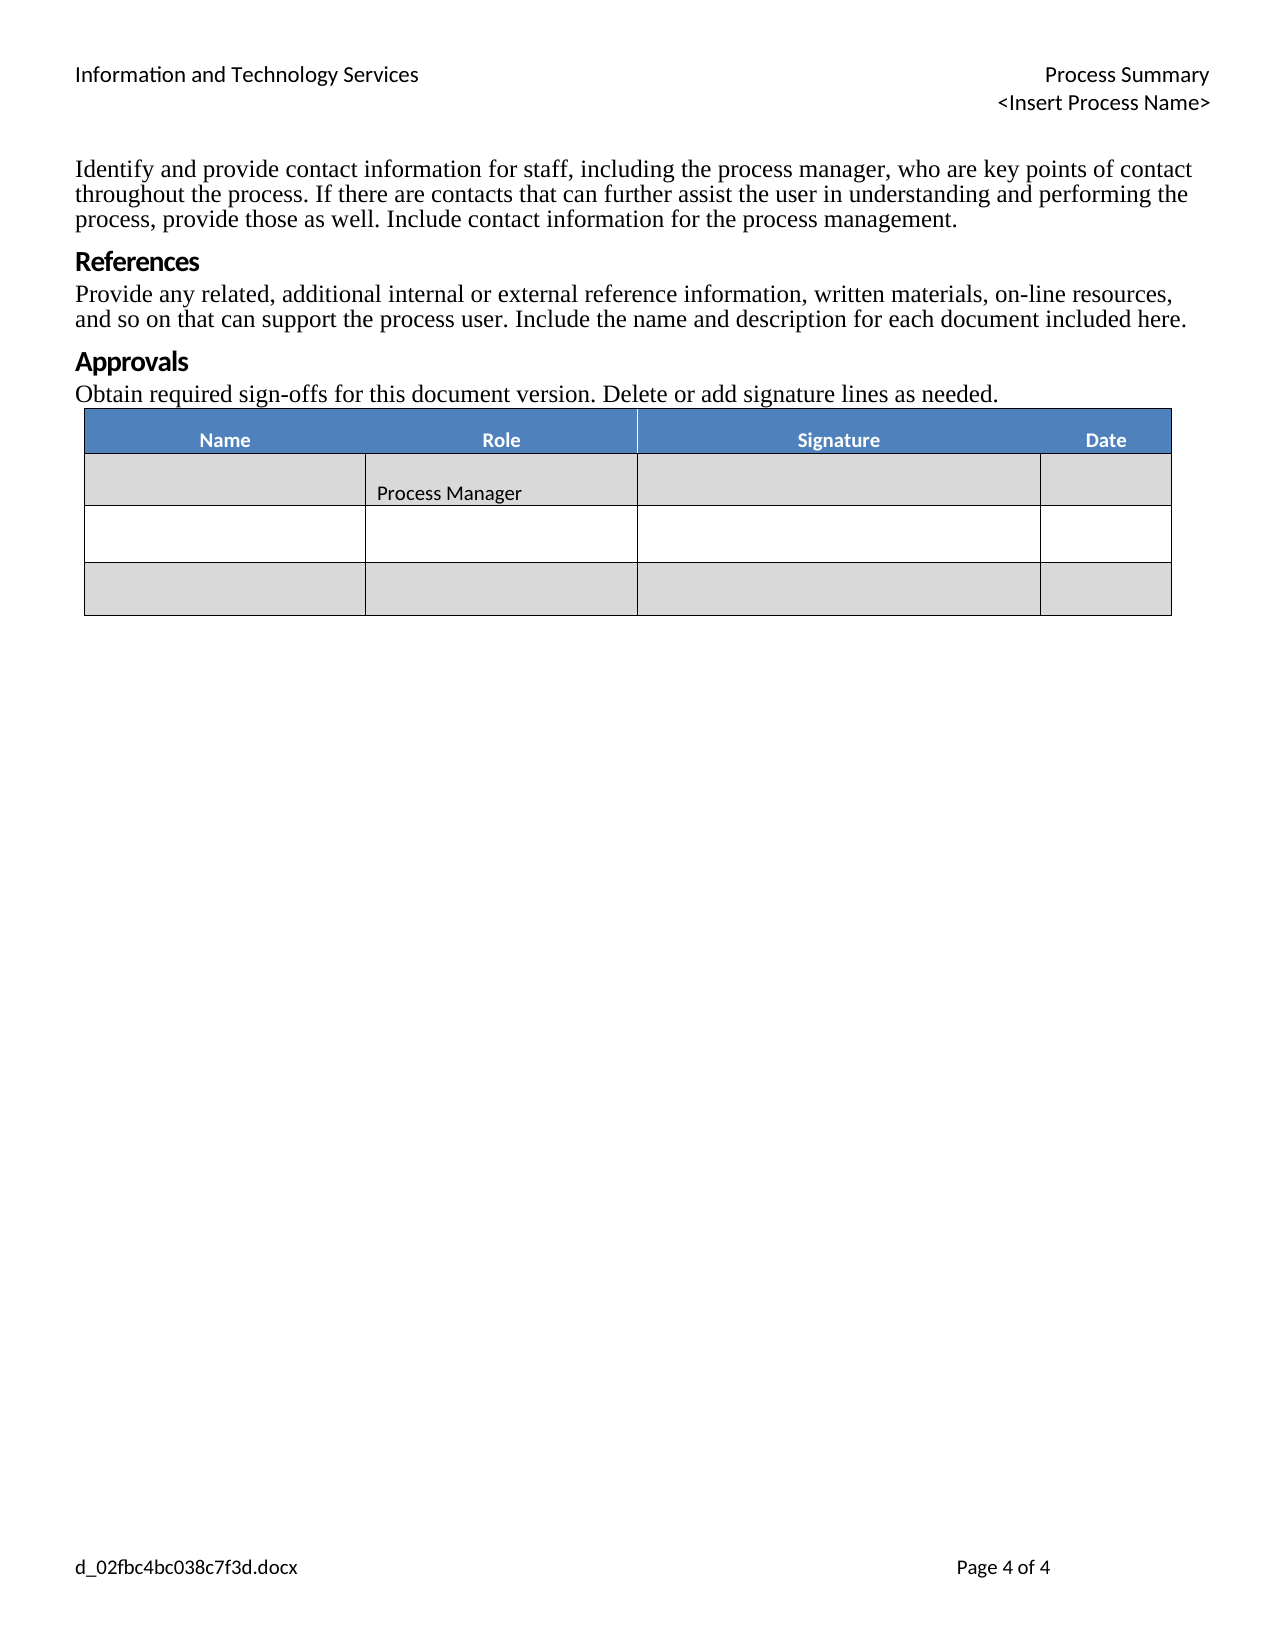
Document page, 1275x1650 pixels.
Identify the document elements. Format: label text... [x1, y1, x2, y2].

subtitle References [75, 252, 1200, 277]
subtitle Approvals [75, 352, 1200, 377]
